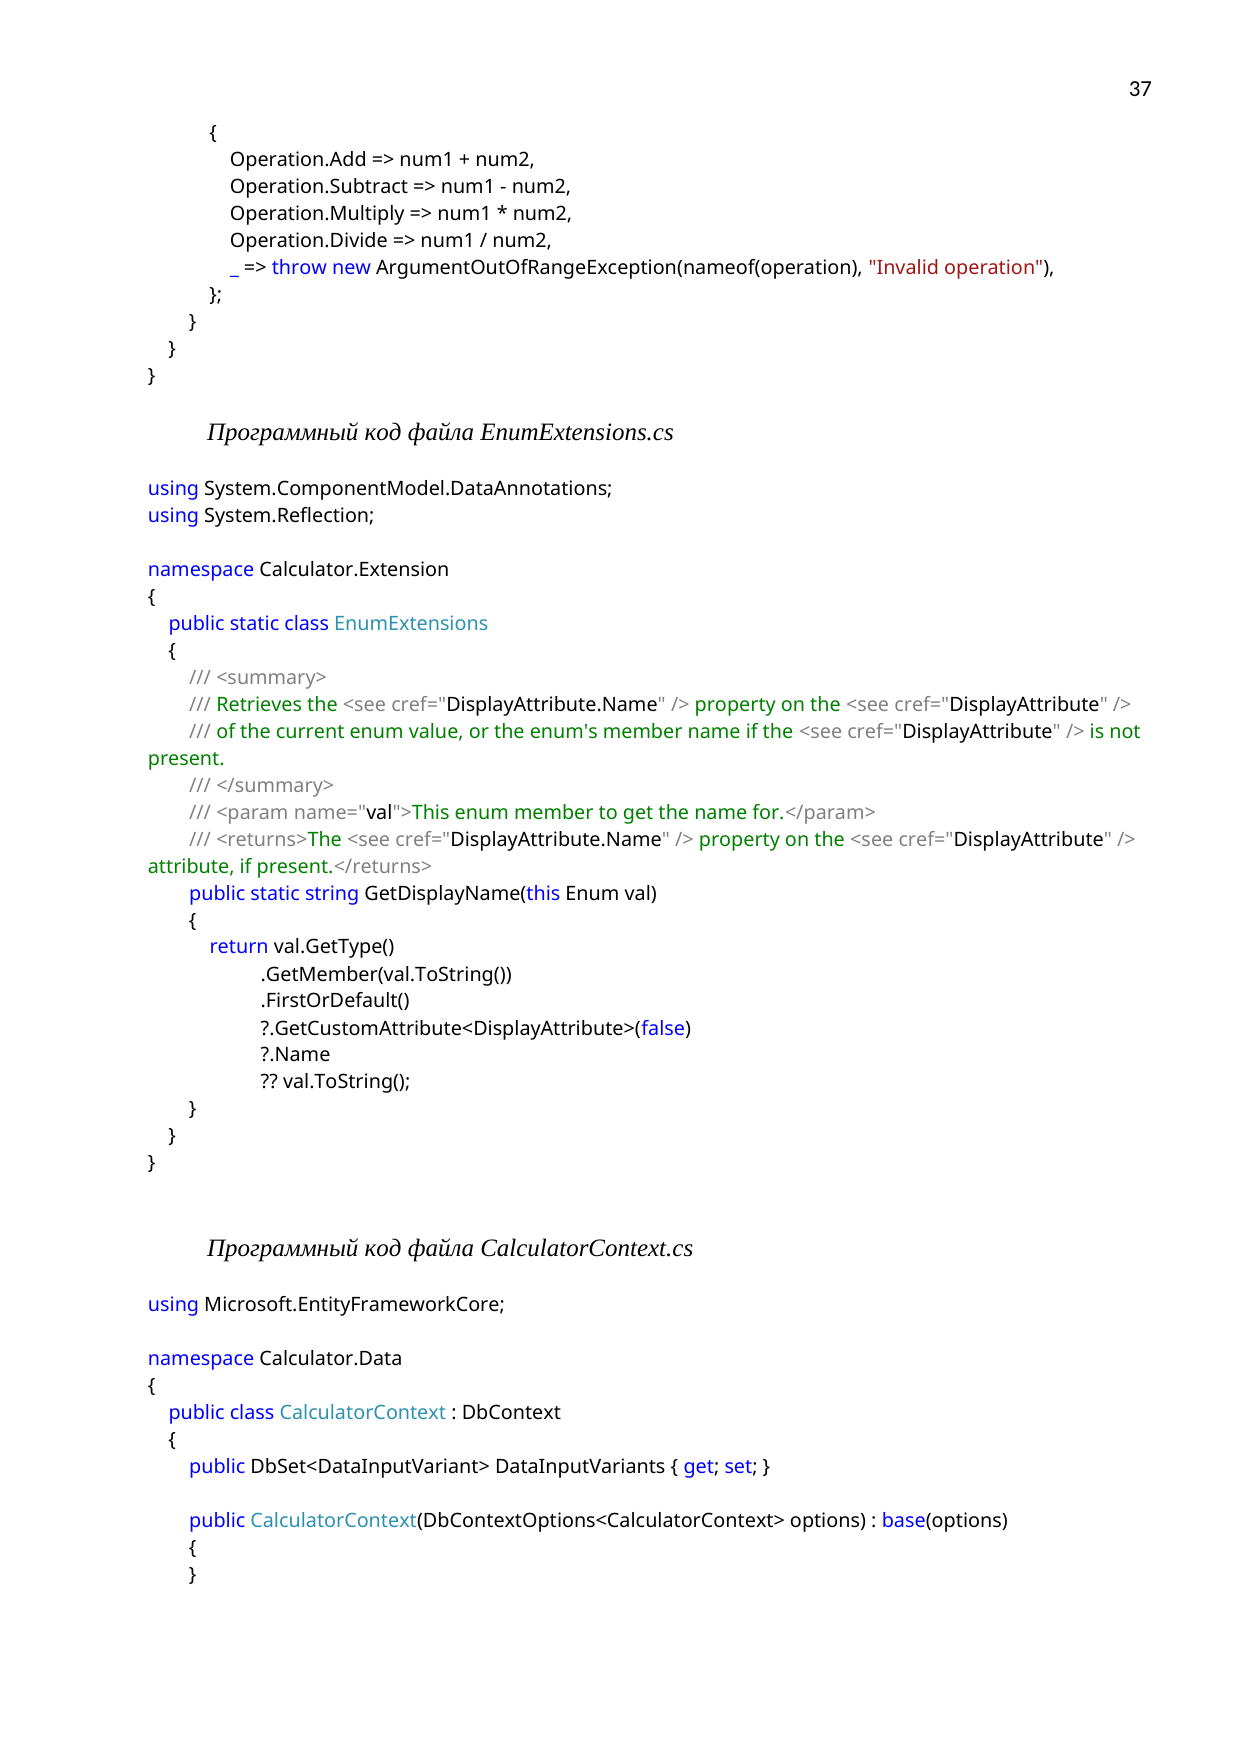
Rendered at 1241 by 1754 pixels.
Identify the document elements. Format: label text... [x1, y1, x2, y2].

text } [148, 1095, 1152, 1122]
text ?? val.ToString(); [148, 1068, 1152, 1095]
text Operation.Add => num1 + num2, [148, 145, 1152, 172]
text using Microsoft.EntityFrameworkCore; [148, 1291, 1152, 1318]
text /// </summary> [148, 771, 1152, 798]
text public class CalculatorContext : DbContext [148, 1398, 1152, 1426]
text } [148, 361, 1152, 388]
text ?.Name [148, 1041, 1152, 1068]
text Operation.Divide => num1 / num2, [148, 226, 1152, 253]
text } [148, 1149, 1152, 1176]
text namespace Calculator.Extension [148, 555, 1152, 582]
text { [148, 118, 1152, 145]
text } [148, 334, 1152, 361]
text } [148, 1560, 1152, 1587]
text /// <summary> [148, 663, 1152, 690]
text { [148, 636, 1152, 663]
text namespace Calculator.Data [148, 1344, 1152, 1372]
text { [148, 1426, 1152, 1452]
text { [148, 906, 1152, 933]
text Operation.Multiply => num1 * num2, [148, 199, 1152, 226]
text .FirstOrDefault() [148, 987, 1152, 1014]
text { [148, 1372, 1152, 1398]
text /// of the current enum value, or the enum's member name if the <see cref="DisplayAttribute" /> is not present. [148, 717, 1152, 771]
text Программный код файла CalculatorContext.cs [148, 1233, 1152, 1262]
text /// <returns>The <see cref="DisplayAttribute.Name" /> property on the <see cref="DisplayAttribute" /> attribute, if present.</returns> [148, 825, 1152, 879]
text _ => throw new ArgumentOutOfRangeException(nameof(operation), "Invalid operation"), [148, 253, 1152, 280]
text public DbSet<DataInputVariant> DataInputVariants { get; set; } [148, 1452, 1152, 1479]
text using System.ComponentModel.DataAnnotations; [148, 474, 1152, 501]
text /// <param name="val">This enum member to get the name for.</param> [148, 798, 1152, 825]
text { [148, 1533, 1152, 1560]
text } [148, 307, 1152, 334]
text using System.Reflection; [148, 501, 1152, 528]
text return val.GetType() [148, 933, 1152, 960]
text Программный код файла EnumExtensions.cs [148, 417, 1152, 445]
text public CalculatorContext(DbContextOptions<CalculatorContext> options) : base(options) [148, 1506, 1152, 1533]
text Operation.Subtract => num1 - num2, [148, 172, 1152, 199]
text .GetMember(val.ToString()) [148, 960, 1152, 987]
text public static class EnumExtensions [148, 609, 1152, 636]
text }; [148, 280, 1152, 307]
text } [148, 1122, 1152, 1149]
text ?.GetCustomAttribute<DisplayAttribute>(false) [148, 1014, 1152, 1041]
text { [148, 582, 1152, 609]
text public static string GetDisplayName(this Enum val) [148, 879, 1152, 906]
text /// Retrieves the <see cref="DisplayAttribute.Name" /> property on the <see cref="DisplayAttribute" /> [148, 690, 1152, 717]
